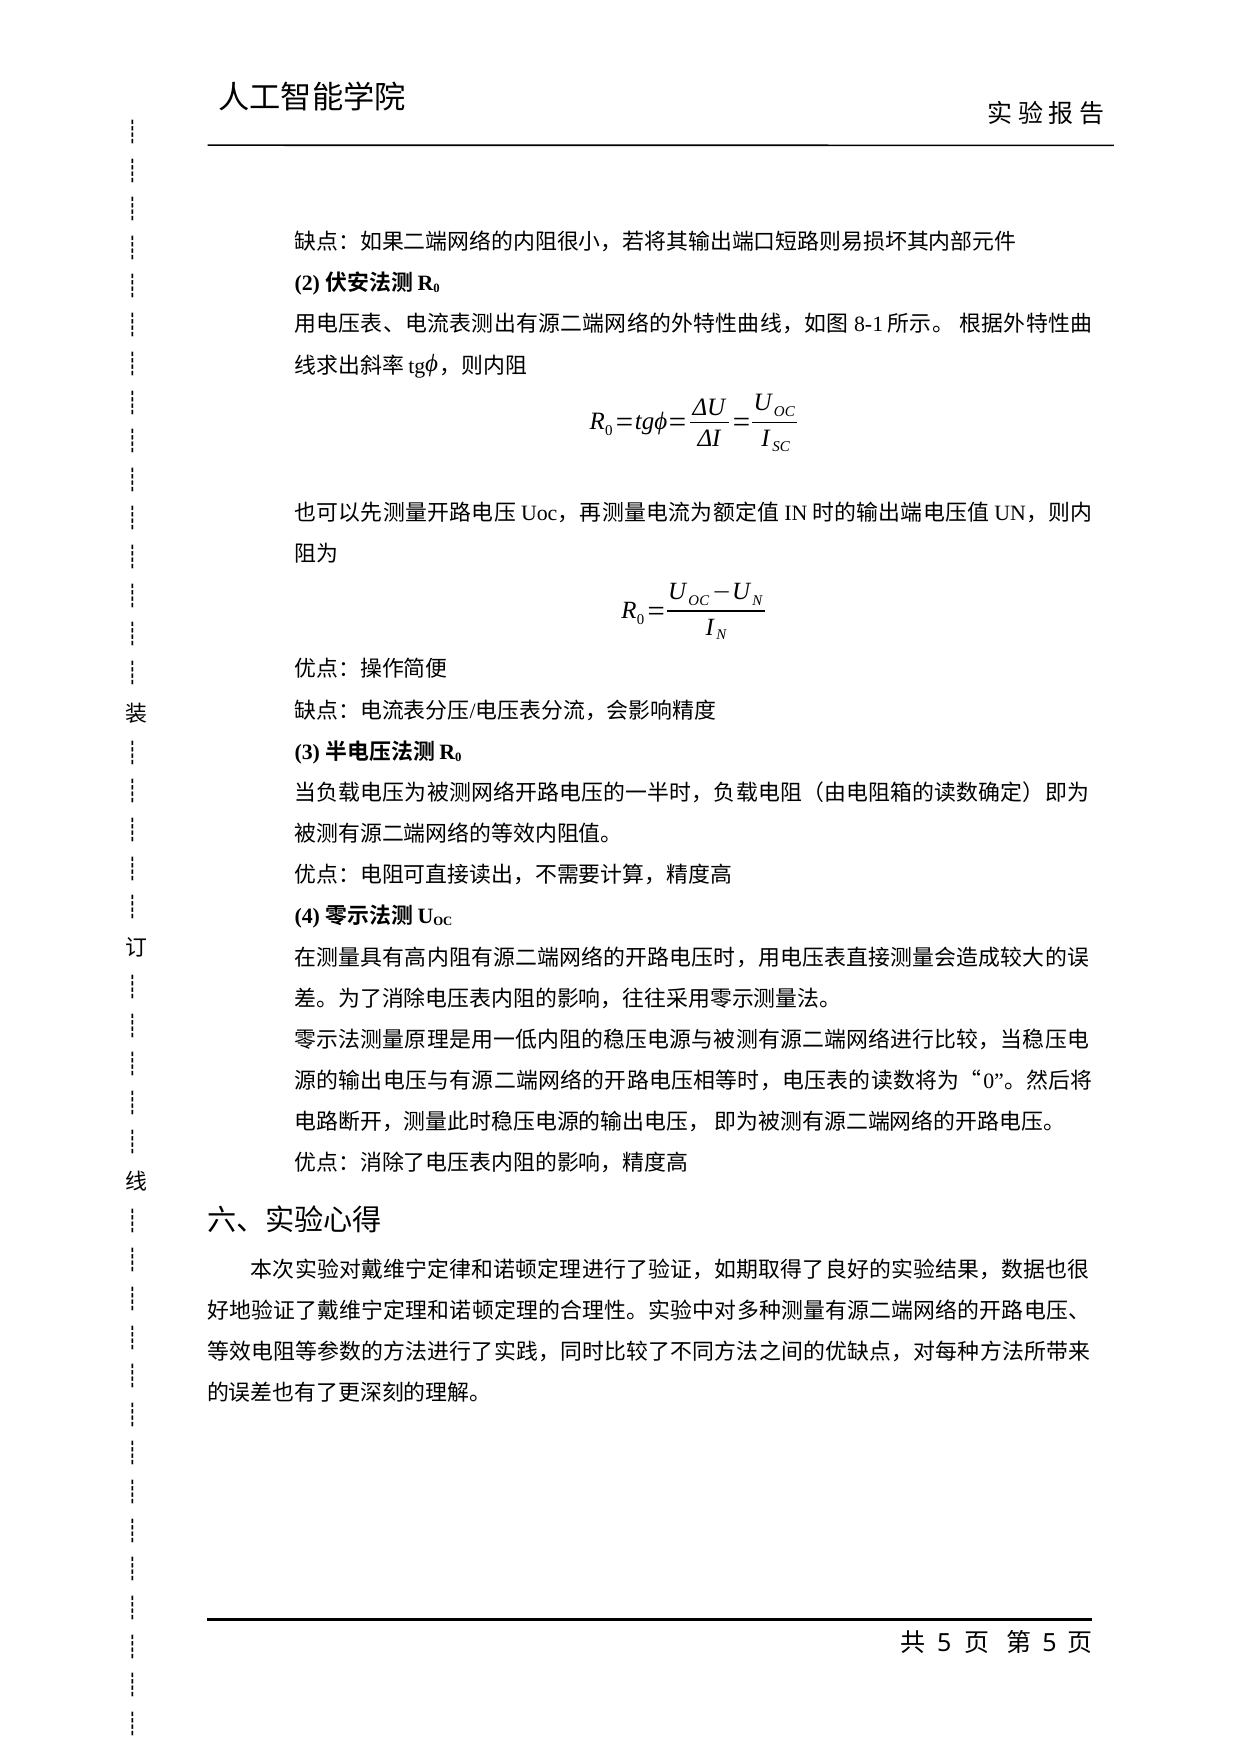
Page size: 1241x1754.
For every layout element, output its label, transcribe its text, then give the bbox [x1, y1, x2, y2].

list 缺点：电流表分压/电压表分流，会影响精度 [294, 693, 1092, 724]
list 零示法测量原理是用一低内阻的稳压电源与被测有源二端网络进行比较，当稳压电源的输出电压与有源二端网络的开路电压相等时，电压表的读数将为“0”。然后将电路断开，测量此时稳压电源的输出电压， 即为被测有源二端网络的开路电压。 [294, 1022, 1092, 1136]
list 优点：电阻可直接读出，不需要计算，精度高 [294, 857, 1092, 889]
list 也可以先测量开路电压Uoc，再测量电流为额定值IN时的输出端电压值UN，则内阻为 [294, 495, 1092, 568]
text 本次实验对戴维宁定律和诺顿定理进行了验证，如期取得了良好的实验结果，数据也很好地验证了戴维宁定理和诺顿定理的合理性。实验中对多种测量有源二端网络的开路电压、等效电阻等参数的方法进行了实践，同时比较了不同方法之间的优缺点，对每种方法所带来的误差也有了更深刻的理解。 [207, 1252, 1092, 1407]
list 优点：消除了电压表内阻的影响，精度高 [294, 1145, 1092, 1177]
list 当负载电压为被测网络开路电压的一半时，负载电阻（由电阻箱的读数确定）即为被测有源二端网络的等效内阻值。 [294, 775, 1092, 848]
subtitle 六、实验心得 [207, 1197, 1092, 1239]
list (4) 零示法测UOC [294, 898, 1092, 930]
list (3) 半电压法测R0 [294, 734, 1092, 765]
list 用电压表、电流表测出有源二端网络的外特性曲线，如图8-1所示。 根据外特性曲线求出斜率tg，则内阻 [294, 306, 1092, 379]
list 缺点：如果二端网络的内阻很小，若将其输出端口短路则易损坏其内部元件 [294, 224, 1092, 256]
list 优点：操作简便 [294, 651, 1092, 683]
list 在测量具有高内阻有源二端网络的开路电压时，用电压表直接测量会造成较大的误差。为了消除电压表内阻的影响，往往采用零示测量法。 [294, 939, 1092, 1012]
list (2) 伏安法测R0 [294, 265, 1092, 297]
